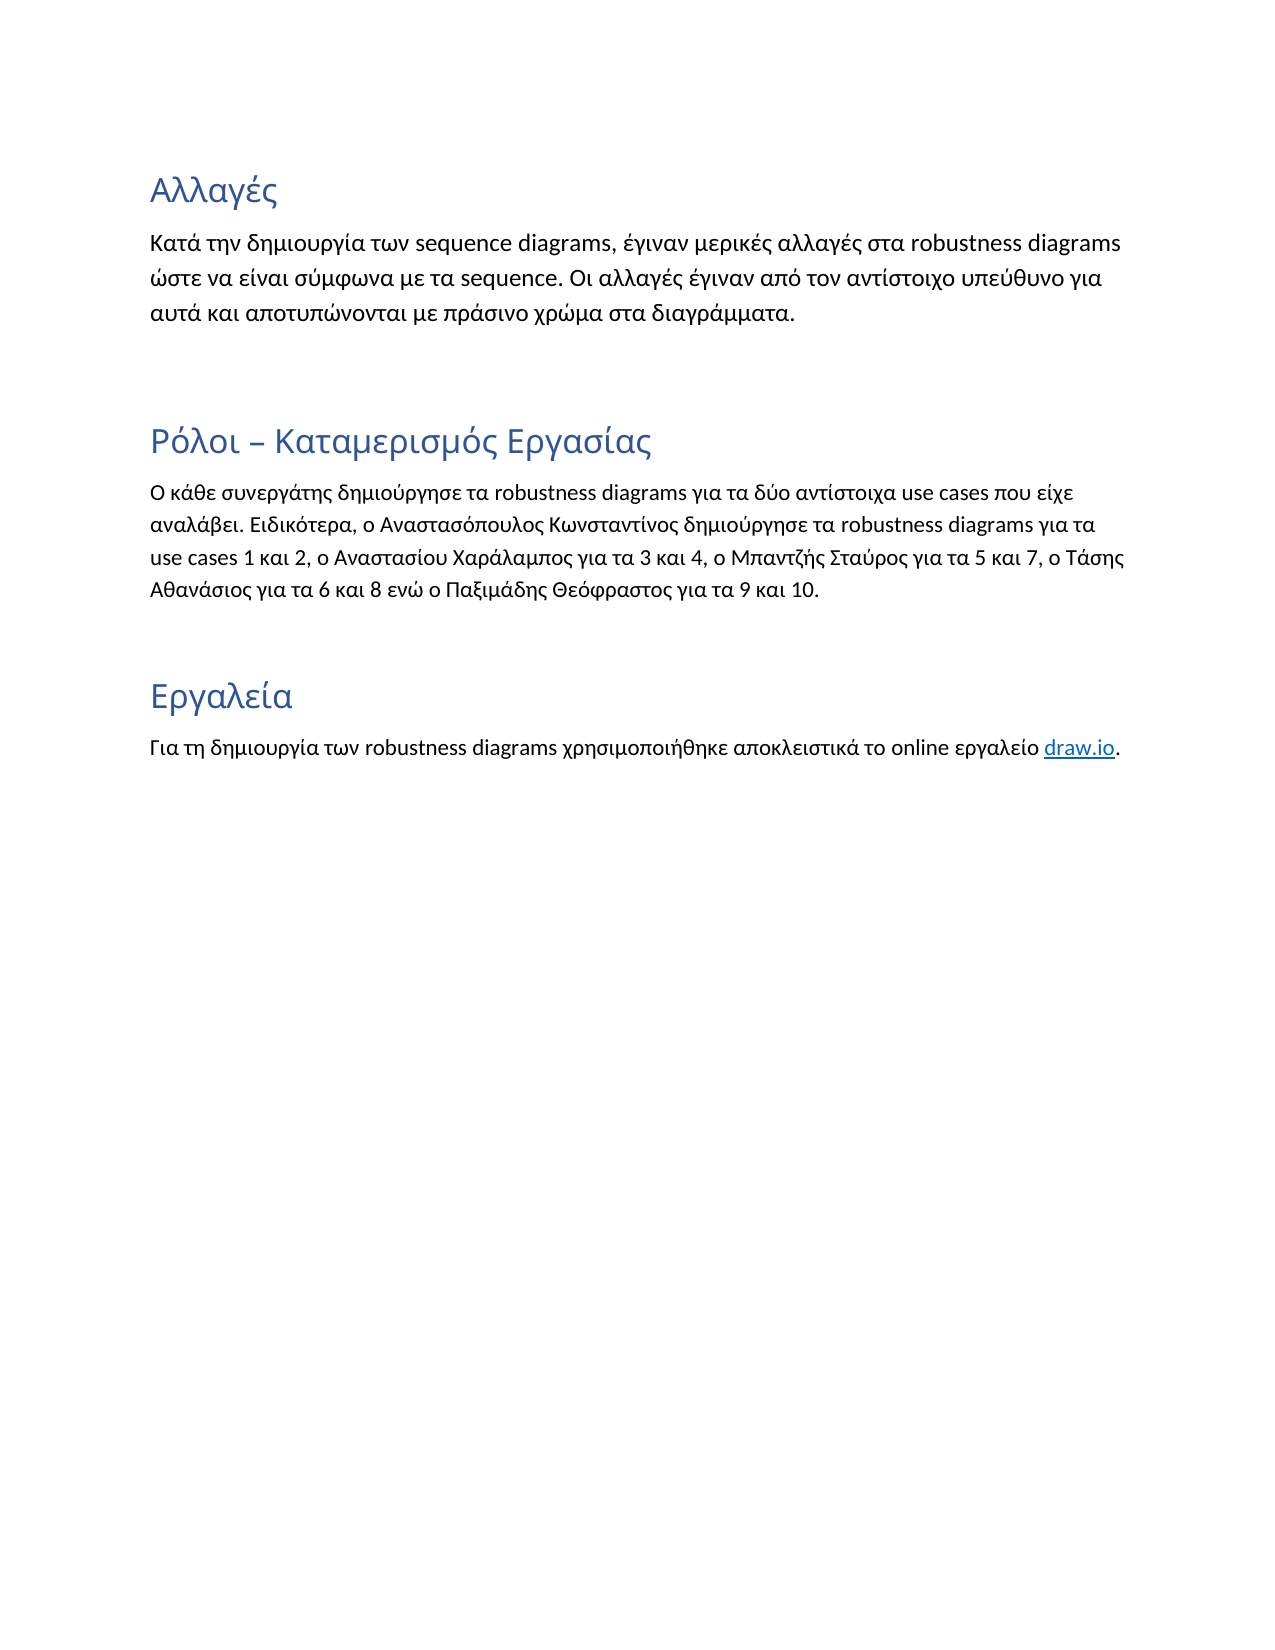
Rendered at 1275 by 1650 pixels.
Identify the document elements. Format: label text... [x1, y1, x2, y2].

text Κατά την δημιουργία των sequence diagrams, έγιναν μερικές αλλαγές στα robustness diagrams ώστε να είναι σύμφωνα με τα sequence. Οι αλλαγές έγιναν από τον αντίστοιχο υπεύθυνο για αυτά και αποτυπώνονται με πράσινο χρώμα στα διαγράμματα. [150, 227, 1125, 328]
text Ο κάθε συνεργάτης δημιούργησε τα robustness diagrams για τα δύο αντίστοιχα use cases που είχε αναλάβει. Ειδικότερα, ο Αναστασόπουλος Κωνσταντίνος δημιούργησε τα robustness diagrams για τα use cases 1 και 2, ο Αναστασίου Χαράλαμπος για τα 3 και 4, ο Μπαντζής Σταύρος για τα 5 και 7, ο Τάσης Αθανάσιος για τα 6 και 8 ενώ ο Παξιμάδης Θεόφραστος για τα 9 και 10. [150, 478, 1125, 603]
text Ρόλοι – Καταμερισμός Εργασίας [150, 418, 1125, 463]
text Εργαλεία [150, 672, 1125, 718]
text Αλλαγές [150, 167, 1125, 212]
text Για τη δημιουργία των robustness diagrams χρησιμοποιήθηκε αποκλειστικά το online εργαλείο draw.io. [150, 733, 1125, 761]
